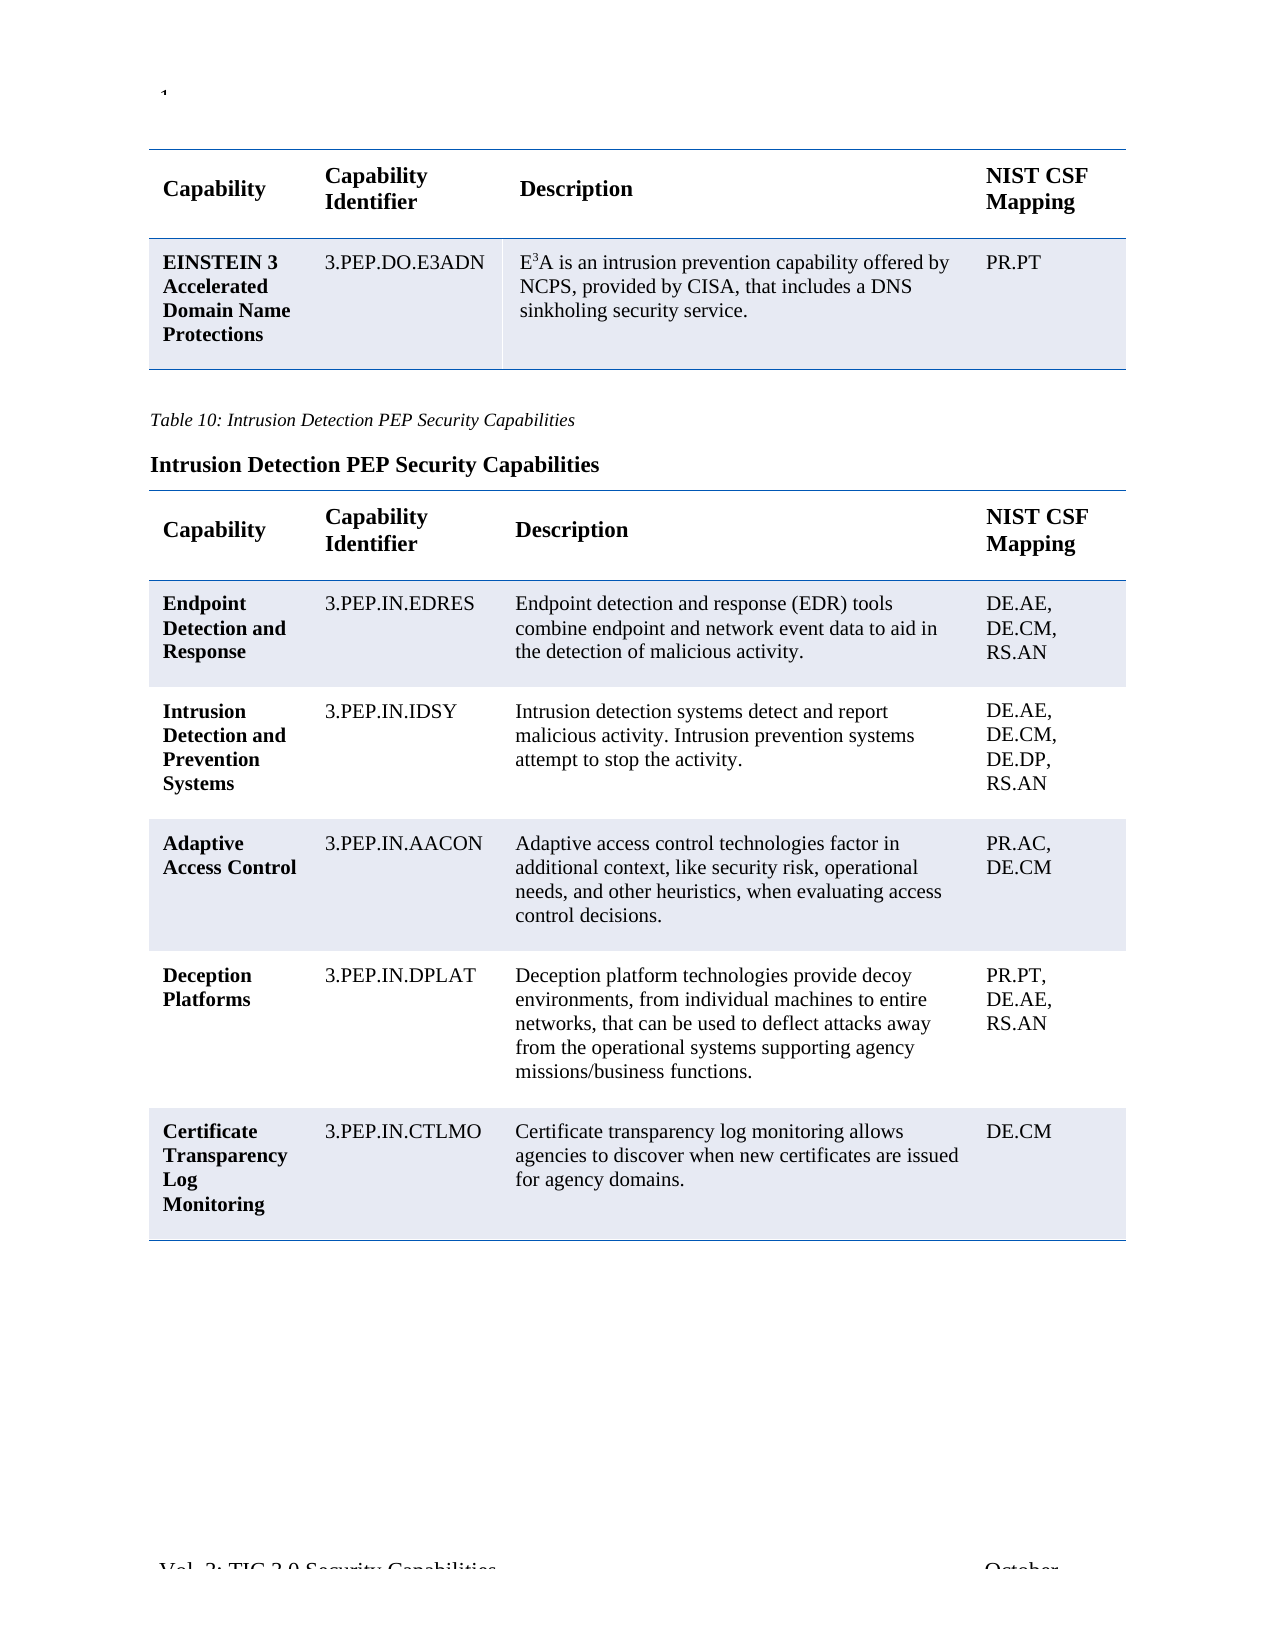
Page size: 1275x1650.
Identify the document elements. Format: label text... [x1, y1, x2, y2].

table_cell Adaptive access control technologies factor in additional context, like security risk, operational needs, and other heuristics, when evaluating access control decisions. [499, 819, 973, 951]
table_header Capability [149, 491, 311, 579]
table_header Capability [149, 150, 308, 238]
table_cell PR.AC, DE.CM [973, 819, 1126, 951]
table_cell 3.PEP.IN.AACON [311, 819, 499, 951]
table_cell Adaptive Access Control [149, 819, 311, 951]
table_cell Intrusion detection systems detect and report malicious activity. Intrusion prevention systems attempt to stop the activity. [499, 687, 973, 819]
table_cell PR.PT [968, 239, 1126, 369]
table_header Capability Identifier [308, 150, 502, 238]
table_cell 3.PEP.IN.DPLAT [311, 951, 499, 1107]
table_cell 3.PEP.IN.CTLMO [311, 1108, 499, 1239]
table_cell Endpoint Detection and Response [149, 581, 311, 687]
table_cell 3.PEP.IN.IDSY [311, 687, 499, 819]
table_cell DE.AE, DE.CM, RS.AN [973, 581, 1126, 687]
subtitle Intrusion Detection PEP Security Capabilities [150, 451, 1162, 478]
table_cell EINSTEIN 3 Accelerated Domain Name Protections [149, 239, 308, 369]
table_header NIST CSF Mapping [968, 150, 1126, 238]
table_header NIST CSF Mapping [973, 491, 1126, 579]
table_cell Endpoint detection and response (EDR) tools combine endpoint and network event data to aid in the detection of malicious activity. [499, 581, 973, 687]
table_cell Certificate transparency log monitoring allows agencies to discover when new certificates are issued for agency domains. [499, 1108, 973, 1239]
table_cell 3.PEP.IN.EDRES [311, 581, 499, 687]
table_cell Certificate Transparency Log Monitoring [149, 1108, 311, 1239]
table_cell Deception platform technologies provide decoy environments, from individual machines to entire networks, that can be used to deflect attacks away from the operational systems supporting agency missions/business functions. [499, 951, 973, 1107]
table_cell PR.PT, DE.AE, RS.AN [973, 951, 1126, 1107]
table_cell DE.AE, DE.CM, DE.DP, RS.AN [973, 687, 1126, 819]
table_cell Deception Platforms [149, 951, 311, 1107]
table_header Description [499, 491, 973, 579]
table_cell 3.PEP.DO.E3ADN [308, 239, 502, 369]
table_header Description [503, 150, 968, 238]
text Table 10: Intrusion Detection PEP Security Capabilities [150, 409, 1162, 431]
table_cell Intrusion Detection and Prevention Systems [149, 687, 311, 819]
table_cell E3A is an intrusion prevention capability offered by NCPS, provided by CISA, that includes a DNS sinkholing security service. [503, 239, 968, 369]
table_cell DE.CM [973, 1108, 1126, 1239]
table_header Capability Identifier [311, 491, 499, 579]
